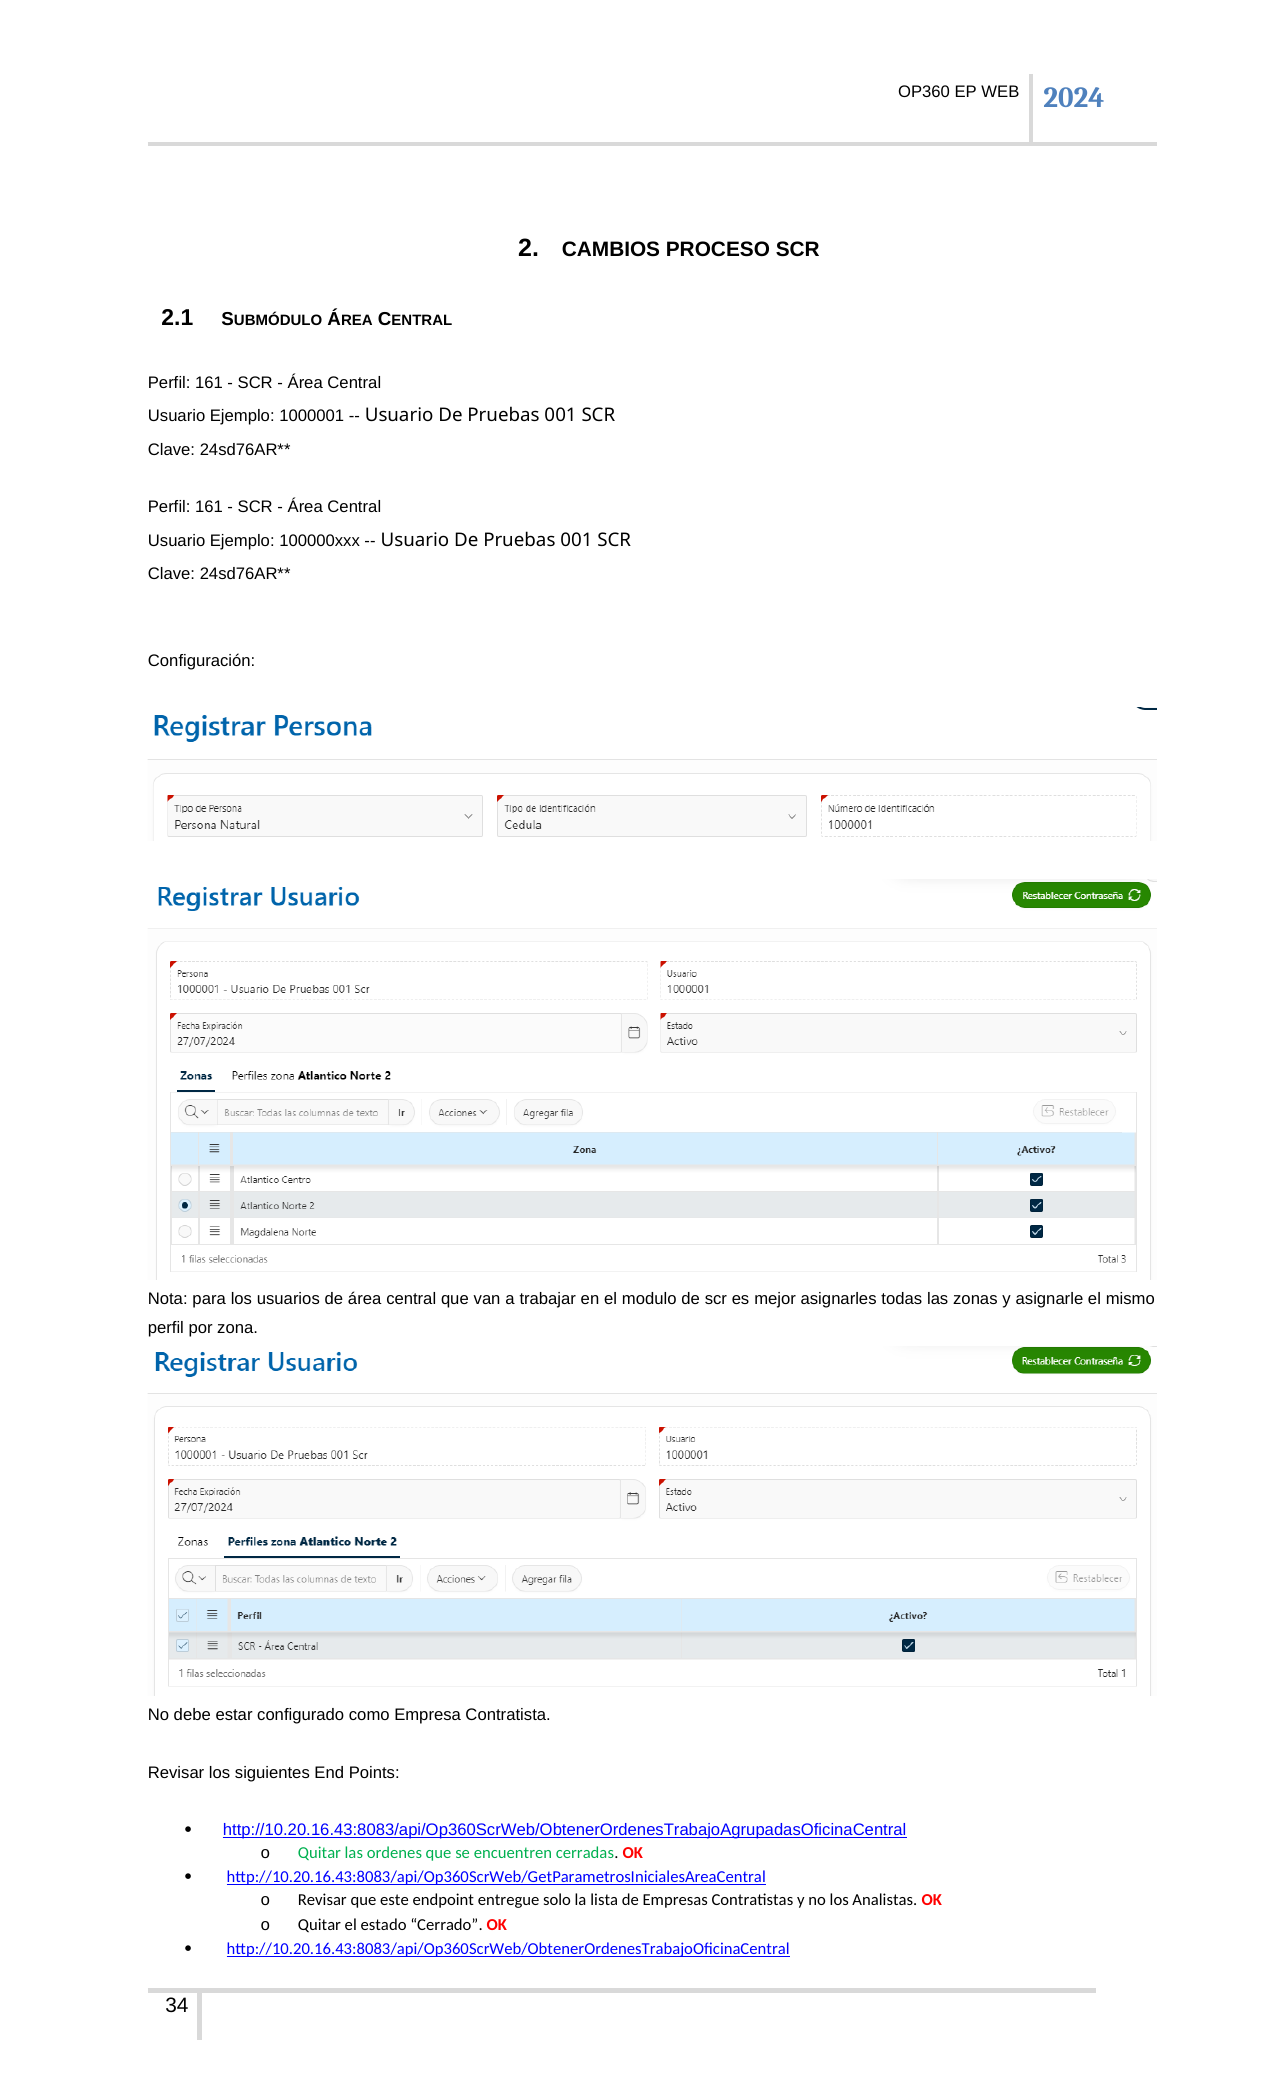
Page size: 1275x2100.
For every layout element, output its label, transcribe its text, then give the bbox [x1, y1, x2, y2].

list http://10.20.16.43:8083/api/Op360ScrWeb/ObtenerOrdenesTrabajoOficinaCentral [185, 1938, 1157, 1958]
text Submódulo Área Central [161, 304, 1157, 331]
text Revisar los siguientes End Points: [148, 1762, 1157, 1782]
text Clave: 24sd76AR** [148, 564, 1157, 583]
picture [147, 1346, 1157, 1696]
text Clave: 24sd76AR** [148, 439, 1157, 459]
text Usuario Ejemplo: 100000xxx -- Usuario De Pruebas 001 SCR [148, 526, 1157, 551]
list Quitar el estado “Cerrado”. OK [260, 1914, 1157, 1935]
list Quitar las ordenes que se encuentren cerradas. OK [260, 1842, 1157, 1863]
picture [147, 707, 1157, 841]
text Usuario Ejemplo: 1000001 -- Usuario De Pruebas 001 SCR [148, 401, 1157, 427]
text CAMBIOS PROCESO SCR [191, 232, 1157, 261]
text Configuración: [148, 650, 1157, 669]
text Perfil: 161 - SCR - Área Central [148, 497, 1157, 516]
text Nota: para los usuarios de área central que van a trabajar en el modulo de scr es mejor asignarles todas las zonas y asignarle el mismo perfil por zona. [148, 1289, 1157, 1337]
text No debe estar configurado como Empresa Contratista. [148, 1705, 1157, 1724]
list http://10.20.16.43:8083/api/Op360ScrWeb/GetParametrosInicialesAreaCentral [185, 1866, 1157, 1887]
text Perfil: 161 - SCR - Área Central [148, 373, 1157, 392]
picture [147, 879, 1157, 1280]
list http://10.20.16.43:8083/api/Op360ScrWeb/ObtenerOrdenesTrabajoAgrupadasOficinaCentral [185, 1820, 1157, 1839]
list Revisar que este endpoint entregue solo la lista de Empresas Contratistas y no los Analistas. OK [260, 1889, 1157, 1911]
